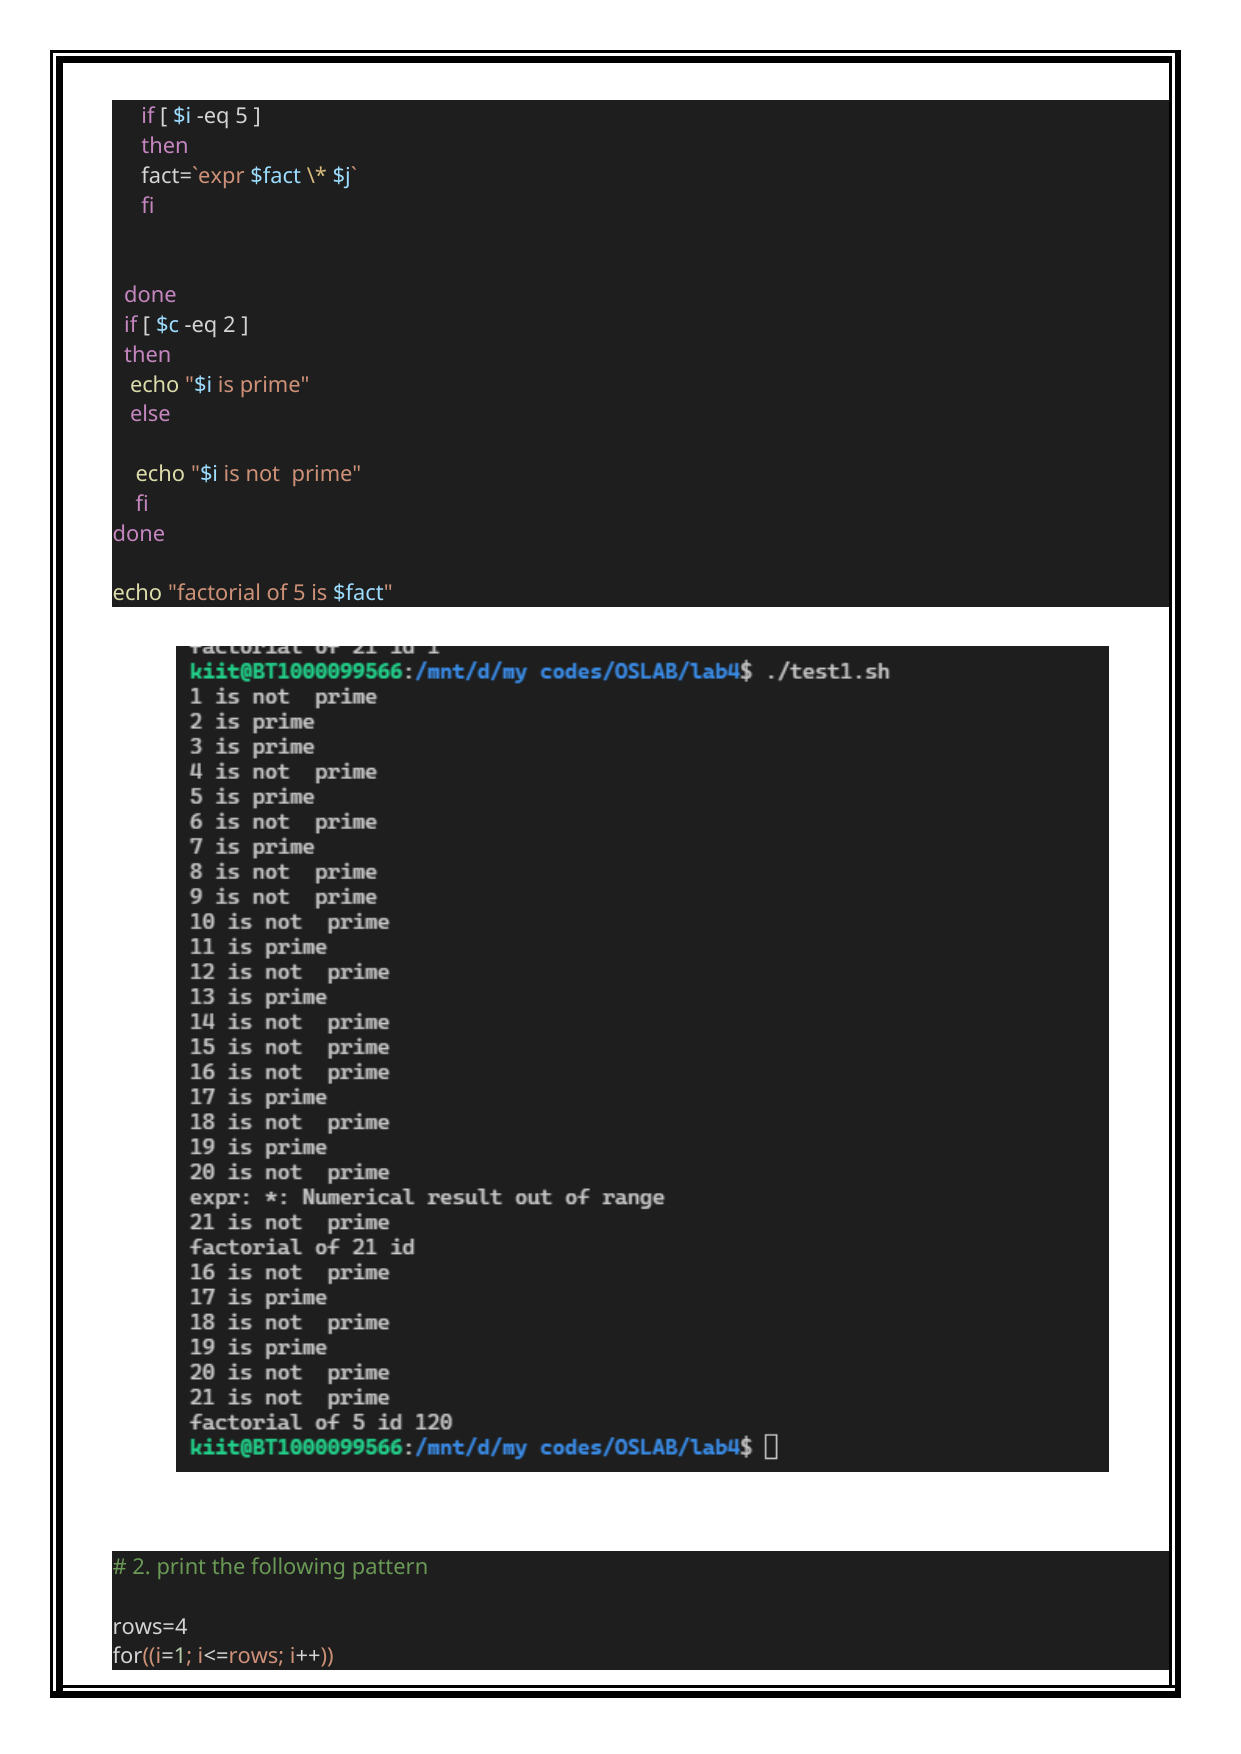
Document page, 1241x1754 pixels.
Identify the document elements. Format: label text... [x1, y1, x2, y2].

text then [112, 339, 1169, 368]
text echo "$i is not prime" [112, 458, 1169, 488]
text then [112, 130, 1169, 160]
text else [112, 398, 1169, 428]
text fact=`expr $fact \* $j` [112, 160, 1169, 190]
text fi [112, 488, 1169, 517]
text done [112, 517, 1169, 547]
text # 2. print the following pattern [112, 1551, 1169, 1581]
text done [112, 279, 1169, 309]
text echo "$i is prime" [112, 368, 1169, 398]
text if [ $i -eq 5 ] [112, 100, 1169, 130]
text for((i=1; i<=rows; i++)) [112, 1640, 1169, 1670]
text if [ $c -eq 2 ] [112, 309, 1169, 339]
text rows=4 [112, 1611, 1169, 1640]
text fi [112, 190, 1169, 219]
picture [176, 646, 1109, 1472]
text echo "factorial of 5 is $fact" [112, 577, 1169, 607]
